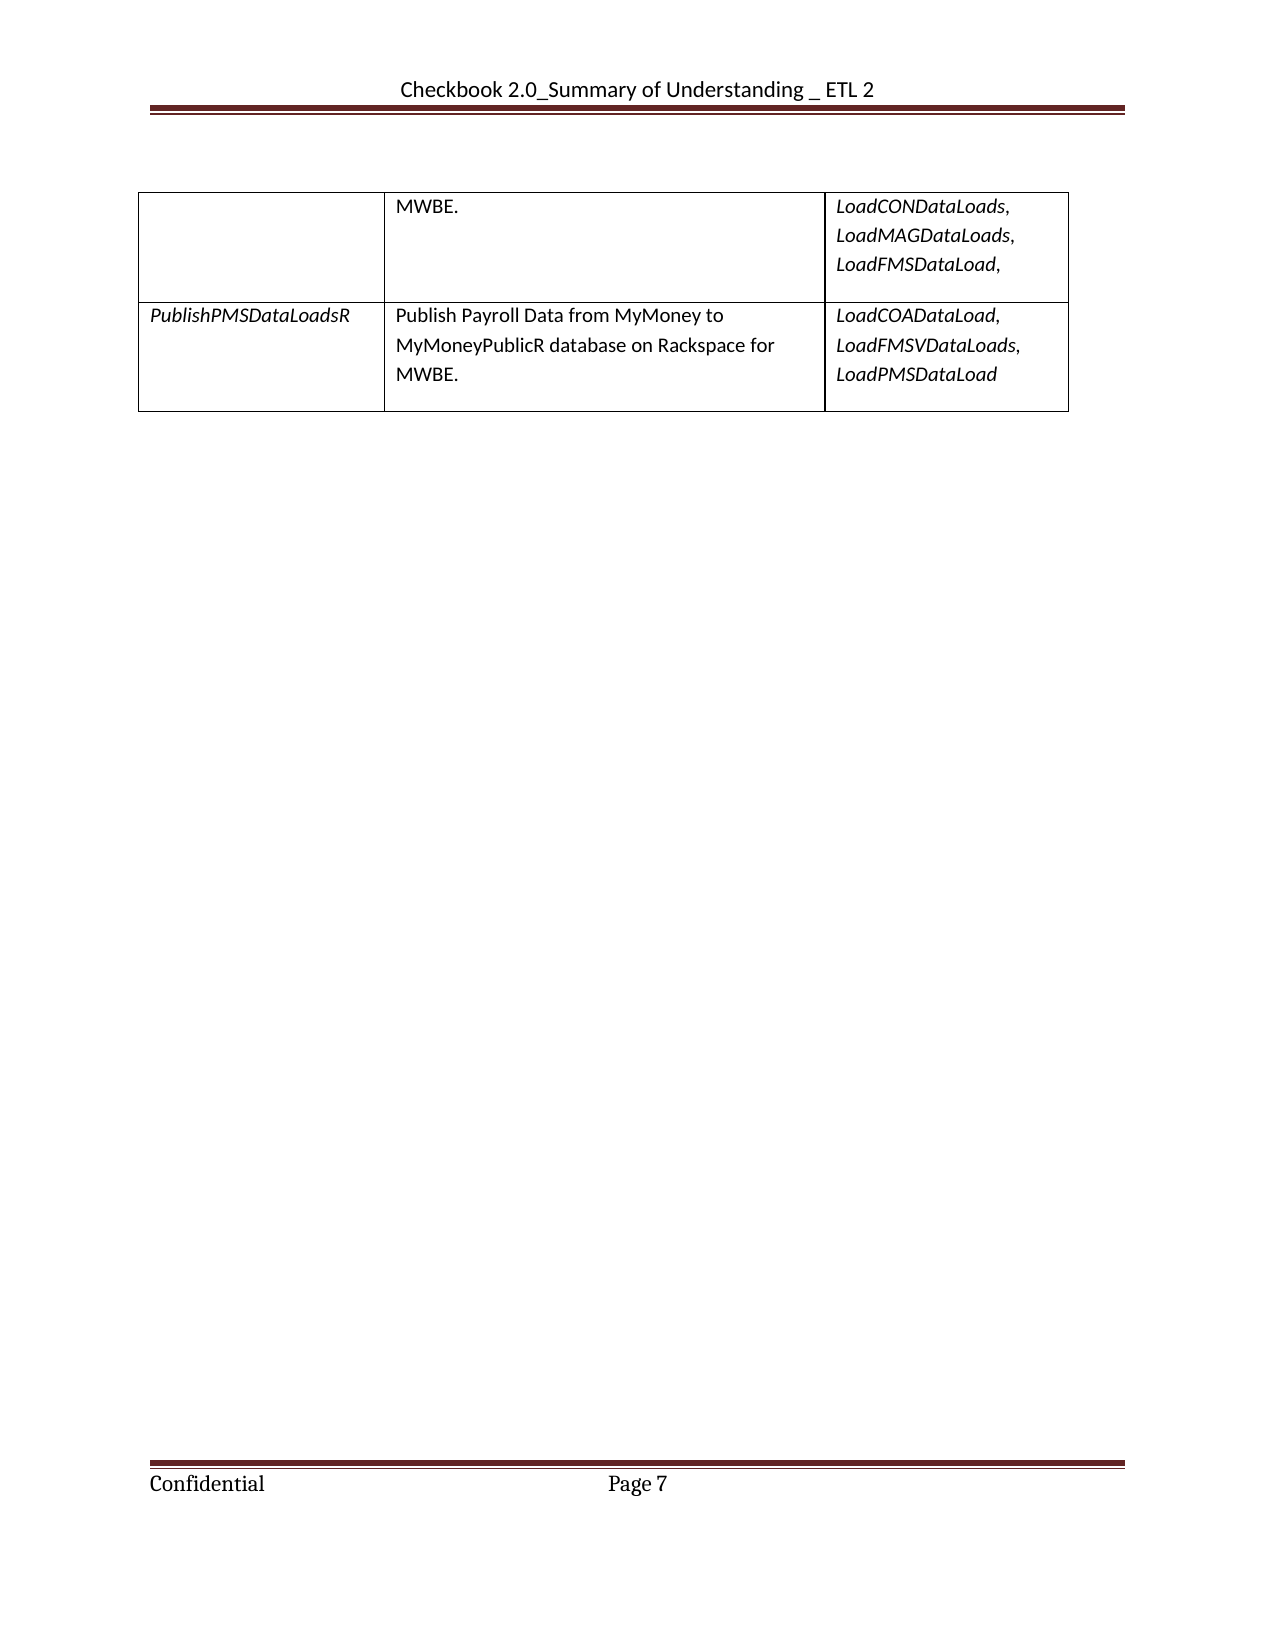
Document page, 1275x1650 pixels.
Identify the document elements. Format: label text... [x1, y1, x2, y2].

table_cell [139, 193, 384, 302]
table_cell LoadCOADataLoad, LoadFMSVDataLoads, LoadPMSDataLoad [826, 303, 1068, 411]
table_cell Publish Payroll Data from MyMoney to MyMoneyPublicR database on Rackspace for MWBE. [385, 303, 824, 411]
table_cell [826, 193, 1068, 302]
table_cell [385, 193, 824, 302]
table_cell PublishPMSDataLoadsR [139, 303, 384, 411]
